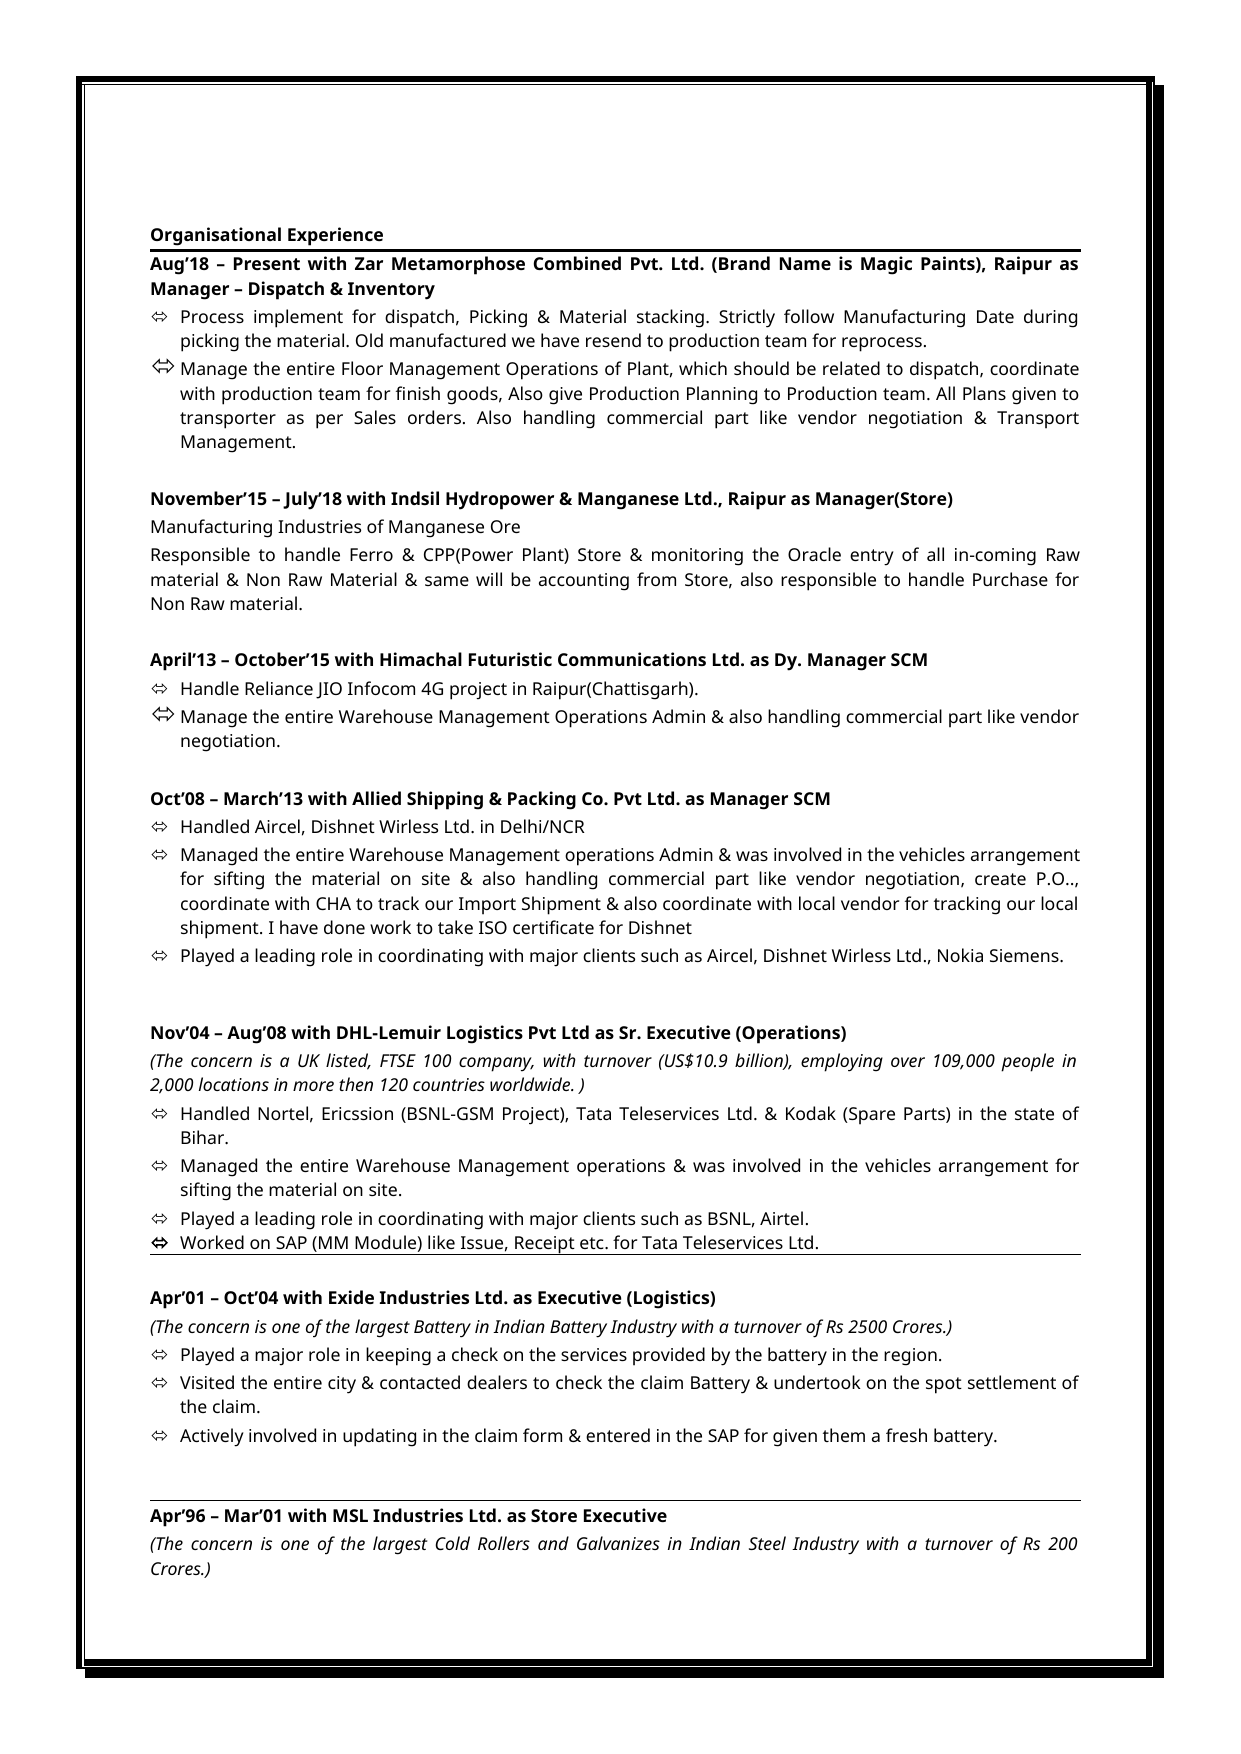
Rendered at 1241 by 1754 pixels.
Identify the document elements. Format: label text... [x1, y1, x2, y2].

list Handled Aircel, Dishnet Wirless Ltd. in Delhi/NCR [150, 814, 1081, 838]
list Handled Nortel, Ericssion (BSNL-GSM Project), Tata Teleservices Ltd. & Kodak (Spare Parts) in the state of Bihar. [150, 1101, 1081, 1149]
text November’15 – July’18 with Indsil Hydropower & Manganese Ltd., Raipur as Manager(Store) [150, 486, 1081, 510]
text Responsible to handle Ferro & CPP(Power Plant) Store & monitoring the Oracle entry of all in-coming Raw material & Non Raw Material & same will be accounting from Store, also responsible to handle Purchase for Non Raw material. [150, 543, 1081, 615]
text (The concern is a UK listed, FTSE 100 company, with turnover (US$10.9 billion), employing over 109,000 people in 2,000 locations in more then 120 countries worldwide. ) [150, 1048, 1081, 1097]
list Managed the entire Warehouse Management operations & was involved in the vehicles arrangement for sifting the material on site. [150, 1153, 1081, 1202]
list Managed the entire Warehouse Management operations Admin & was involved in the vehicles arrangement for sifting the material on site & also handling commercial part like vendor negotiation, create P.O.., coordinate with CHA to track our Import Shipment & also coordinate with local vendor for tracking our local shipment. I have done work to take ISO certificate for Dishnet [150, 843, 1081, 939]
text April’13 – October’15 with Himachal Futuristic Communications Ltd. as Dy. Manager SCM [150, 648, 1081, 672]
list Process implement for dispatch, Picking & Material stacking. Strictly follow Manufacturing Date during picking the material. Old manufactured we have resend to production team for reprocess. [150, 304, 1081, 353]
list Played a leading role in coordinating with major clients such as BSNL, Airtel. [150, 1206, 1081, 1230]
list Visited the entire city & contacted dealers to check the claim Battery & undertook on the spot settlement of the claim. [150, 1371, 1081, 1419]
list Played a major role in keeping a check on the services provided by the battery in the region. [150, 1342, 1081, 1367]
list Manage the entire Warehouse Management Operations Admin & also handling commercial part like vendor negotiation. [150, 704, 1081, 753]
text Apr’01 – Oct’04 with Exide Industries Ltd. as Executive (Logistics) [150, 1283, 1081, 1310]
list Handle Reliance JIO Infocom 4G project in Raipur(Chattisgarh). [150, 676, 1081, 700]
text Manufacturing Industries of Manganese Ore [150, 514, 1081, 539]
list Manage the entire Floor Management Operations of Plant, which should be related to dispatch, coordinate with production team for finish goods, Also give Production Planning to Production team. All Plans given to transporter as per Sales orders. Also handling commercial part like vendor negotiation & Transport Management. [150, 357, 1081, 454]
text Organisational Experience [150, 222, 1081, 249]
list Worked on SAP (MM Module) like Issue, Receipt etc. for Tata Teleservices Ltd. [150, 1230, 1081, 1254]
text (The concern is one of the largest Cold Rollers and Galvanizes in Indian Steel Industry with a turnover of Rs 200 Crores.) [150, 1532, 1081, 1580]
text Nov’04 – Aug’08 with DHL-Lemuir Logistics Pvt Ltd as Sr. Executive (Operations) [150, 1020, 1081, 1044]
text Oct’08 – March’13 with Allied Shipping & Packing Co. Pvt Ltd. as Manager SCM [150, 786, 1081, 810]
text (The concern is one of the largest Battery in Indian Battery Industry with a turnover of Rs 2500 Crores.) [150, 1314, 1081, 1338]
text Apr’96 – Mar’01 with MSL Industries Ltd. as Store Executive [150, 1501, 1081, 1528]
text Aug’18 – Present with Zar Metamorphose Combined Pvt. Ltd. (Brand Name is Magic Paints), Raipur as Manager – Dispatch & Inventory [150, 252, 1081, 300]
list Played a leading role in coordinating with major clients such as Aircel, Dishnet Wirless Ltd., Nokia Siemens. [150, 943, 1081, 968]
list Actively involved in updating in the claim form & entered in the SAP for given them a fresh battery. [150, 1423, 1081, 1447]
